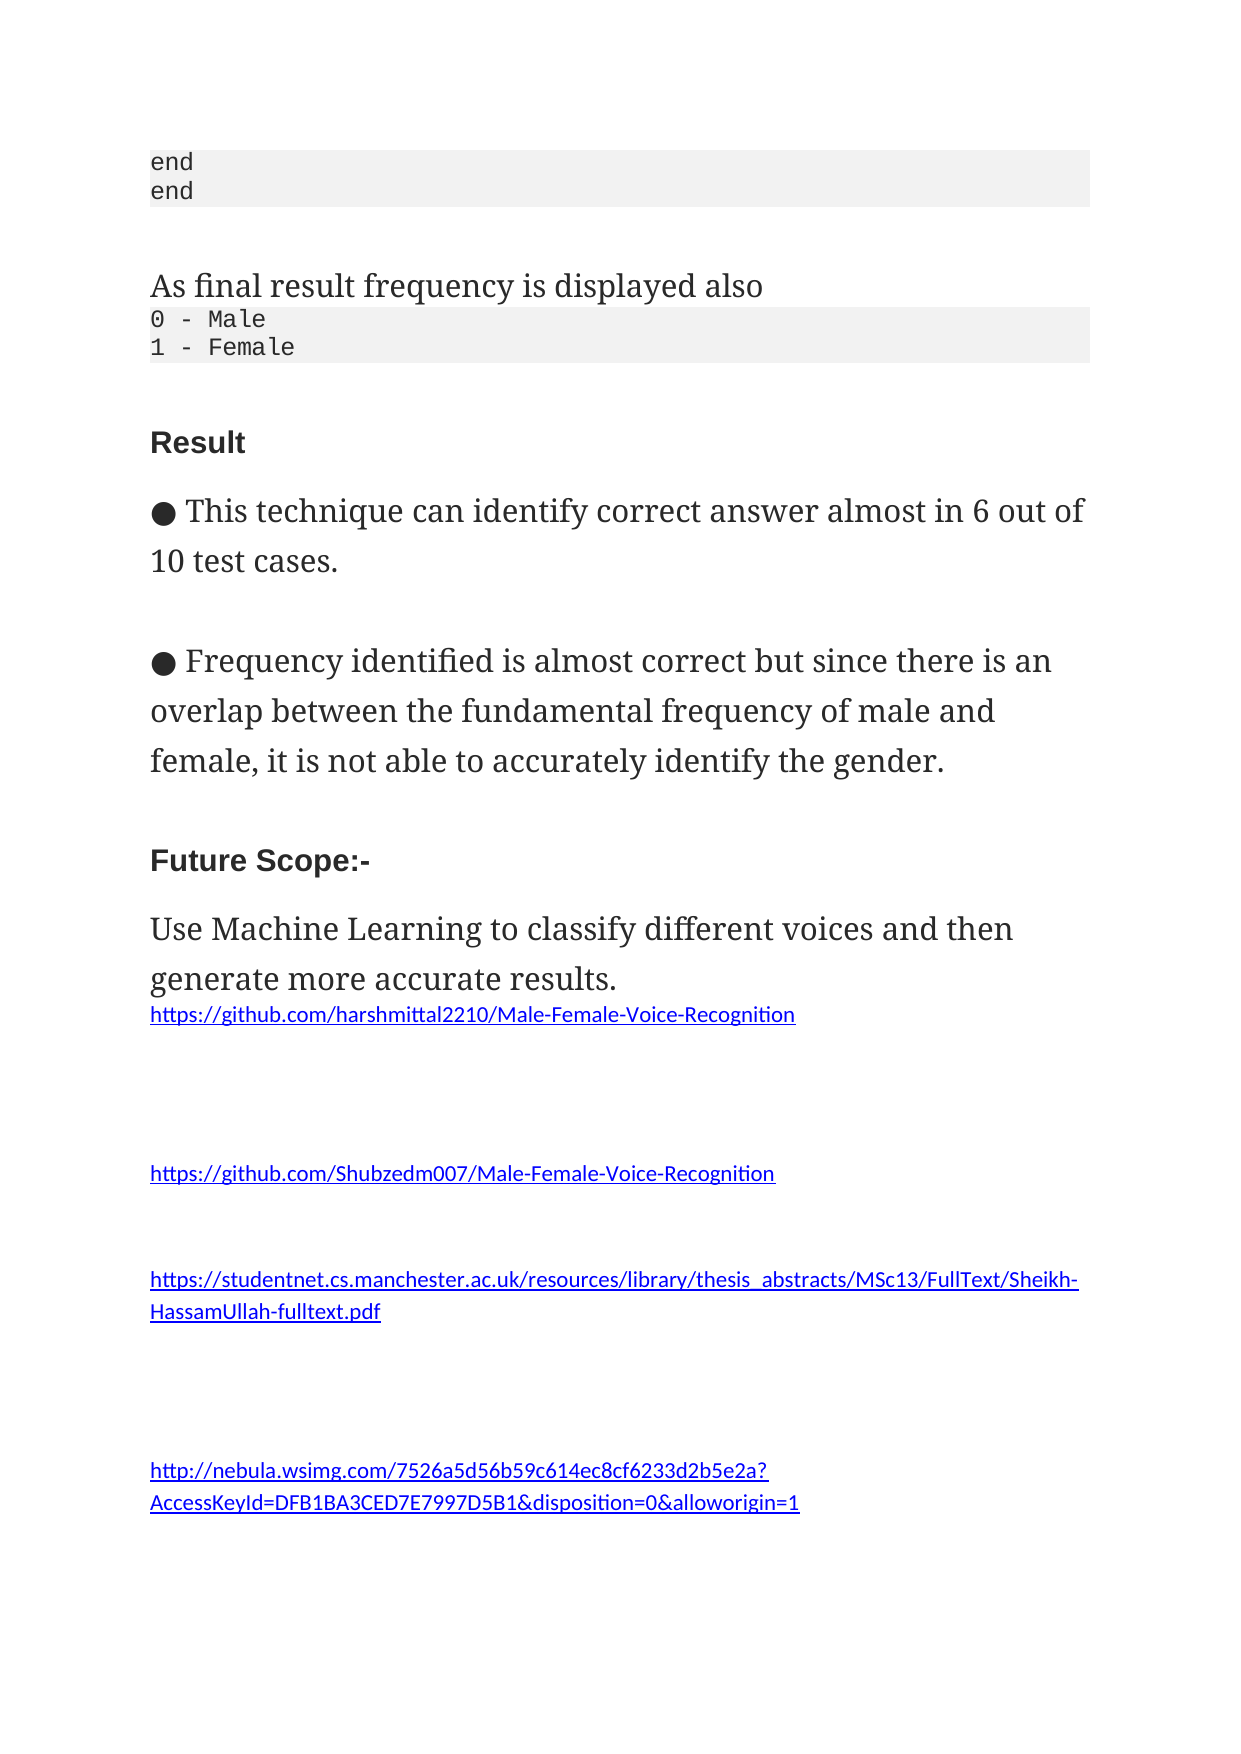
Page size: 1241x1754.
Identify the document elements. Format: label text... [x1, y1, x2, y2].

text ● This technique can identify correct answer almost in 6 out of 10 test cases. [150, 482, 1090, 582]
text http://nebula.wsimg.com/7526a5d56b59c614ec8cf6233d2b5e2a?AccessKeyId=DFB1BA3CED7E7997D5B1&disposition=0&alloworigin=1 [150, 1456, 1090, 1516]
text https://studentnet.cs.manchester.ac.uk/resources/library/thesis_abstracts/MSc13/FullText/Sheikh-HassamUllah-fulltext.pdf [150, 1265, 1090, 1325]
text As final result frequency is displayed also [150, 257, 1090, 307]
text ● Frequency identified is almost correct but since there is an overlap between the fundamental frequency of male and female, it is not able to accurately identify the gender. [150, 632, 1090, 782]
text Use Machine Learning to classify different voices and then generate more accurate results. [150, 900, 1090, 1000]
text https://github.com/harshmittal2210/Male-Female-Voice-Recognition [150, 1000, 1090, 1028]
text Future Scope:- [150, 841, 1090, 878]
text https://github.com/Shubzedm007/Male-Female-Voice-Recognition [150, 1159, 1090, 1187]
text Result [150, 423, 1090, 460]
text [150, 150, 1090, 207]
text 0 - Male 1 - Female [150, 307, 1090, 363]
